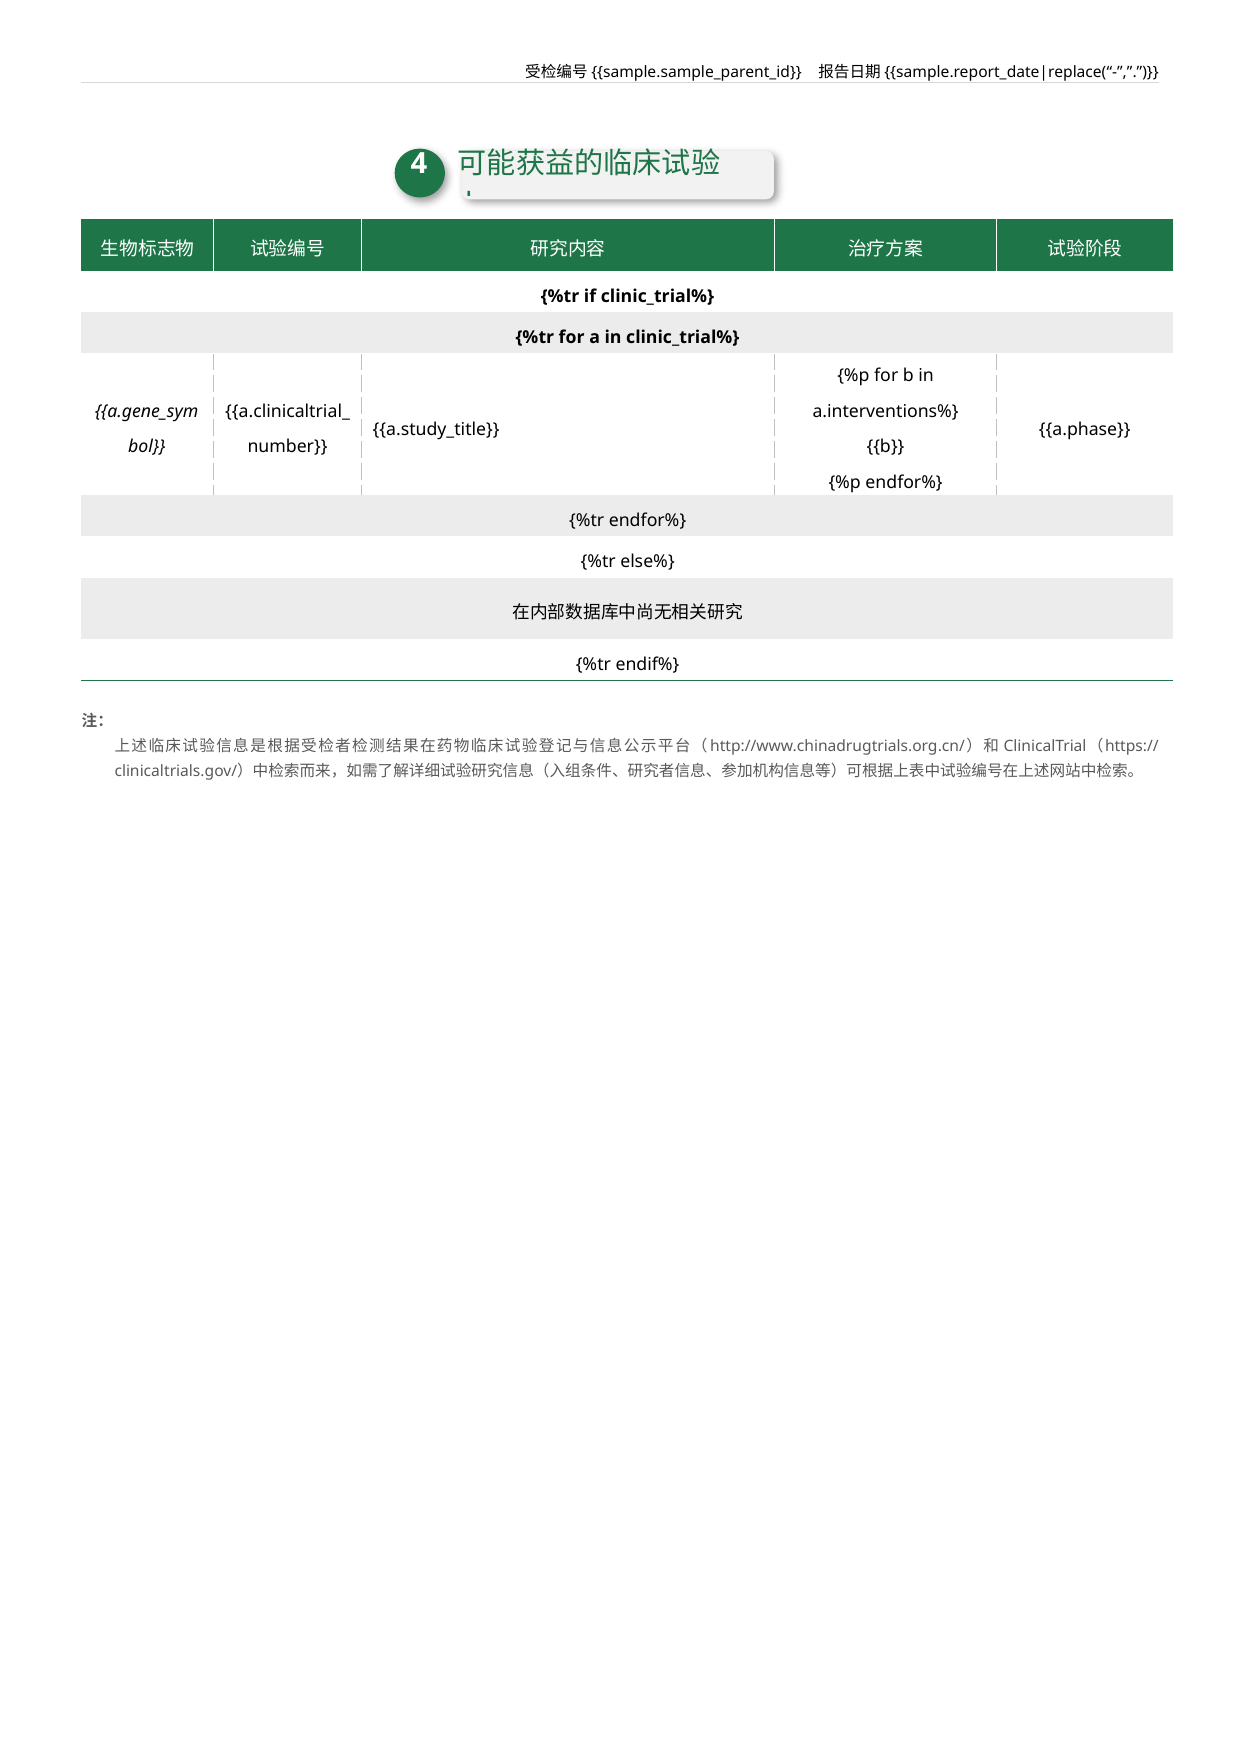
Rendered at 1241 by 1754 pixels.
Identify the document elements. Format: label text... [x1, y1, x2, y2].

table_header 生物标志物 [81, 219, 213, 271]
table_cell {{a.phase}} [996, 354, 1173, 495]
table_cell {%tr else%} [81, 536, 1173, 578]
table_cell {{a.gene_symbol}} [81, 354, 213, 495]
table_cell {%p for b in a.interventions%} {{b}} {%p endfor%} [775, 354, 996, 495]
table_cell {%tr if clinic_trial%} [81, 271, 1173, 312]
table_header 治疗方案 [775, 219, 996, 271]
table_header 试验阶段 [997, 219, 1173, 271]
table_cell {%tr for a in clinic_trial%} [81, 312, 1173, 353]
table_header 试验编号 [214, 219, 361, 271]
text 上述临床试验信息是根据受检者检测结果在药物临床试验登记与信息公示平台（http://www.chinadrugtrials.org.cn/）和ClinicalTrial（https://clinicaltrials.gov/）中检索而来，如需了解详细试验研究信息（入组条件、研究者信息、参加机构信息等）可根据上表中试验编号在上述网站中检索。 [114, 731, 1159, 781]
table_header 研究内容 [362, 219, 774, 271]
table_cell {%tr endif%} [81, 639, 1173, 680]
table_cell 在内部数据库中尚无相关研究 [81, 578, 1173, 639]
table_cell {{a.study_title}} [361, 354, 775, 495]
table_cell {{a.clinicaltrial_number}} [214, 354, 361, 495]
table_cell {%tr endfor%} [81, 495, 1173, 536]
text 注： [81, 706, 1159, 731]
